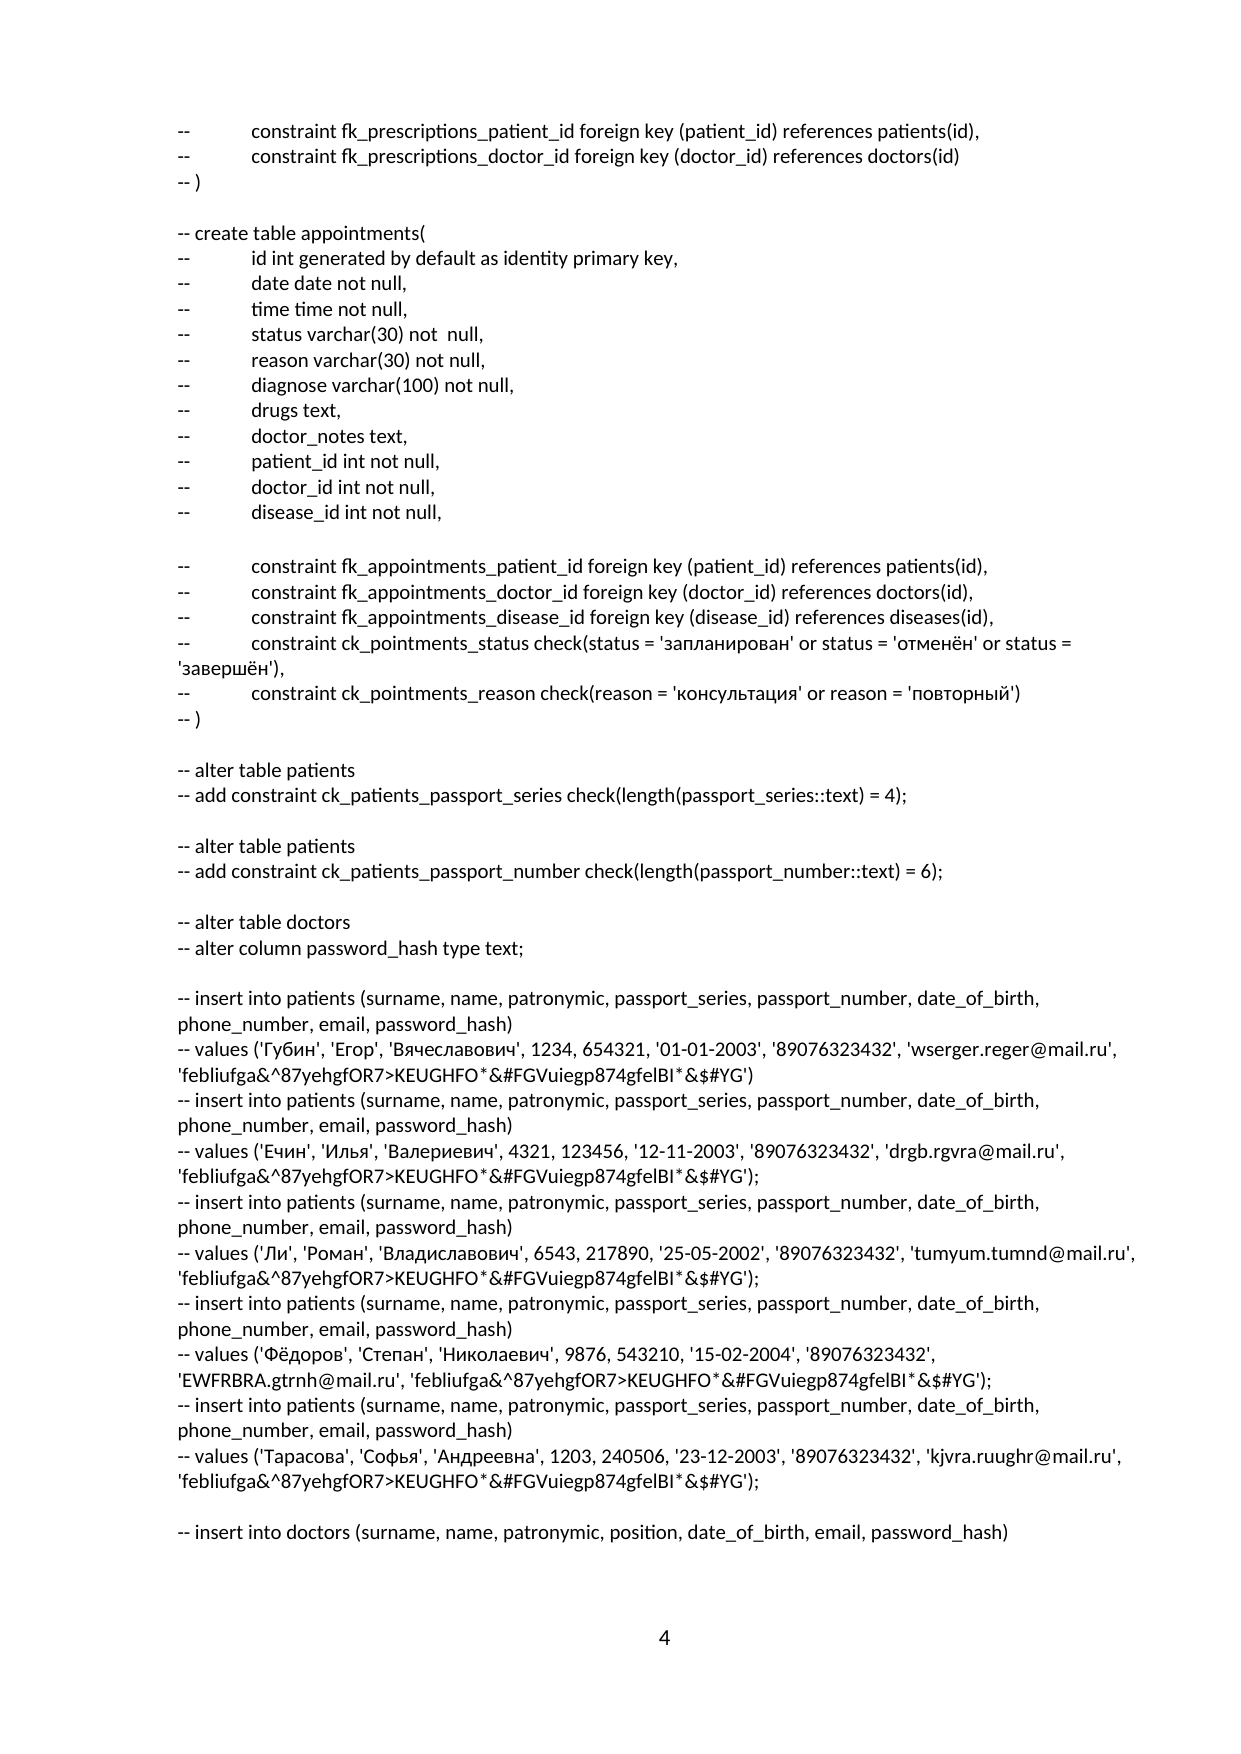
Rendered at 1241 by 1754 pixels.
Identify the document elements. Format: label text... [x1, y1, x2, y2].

text -- ) [177, 706, 1152, 731]
text -- drugs text, [177, 398, 1152, 423]
text -- patient_id int not null, [177, 448, 1152, 474]
text -- alter column password_hash type text; [177, 935, 1152, 960]
text -- constraint ck_pointments_reason check(reason = 'консультация' or reason = 'повторный') [177, 681, 1152, 706]
text -- constraint fk_appointments_patient_id foreign key (patient_id) references patients(id), [177, 553, 1152, 579]
text -- reason varchar(30) not null, [177, 347, 1152, 372]
text -- insert into patients (surname, name, patronymic, passport_series, passport_number, date_of_birth, phone_number, email, password_hash) [177, 1189, 1152, 1240]
text -- insert into patients (surname, name, patronymic, passport_series, passport_number, date_of_birth, phone_number, email, password_hash) [177, 986, 1152, 1036]
text -- add constraint ck_patients_passport_number check(length(passport_number::text) = 6); [177, 858, 1152, 884]
text -- constraint fk_appointments_disease_id foreign key (disease_id) references diseases(id), [177, 604, 1152, 630]
text -- date date not null, [177, 271, 1152, 296]
text -- time time not null, [177, 296, 1152, 321]
text -- alter table patients [177, 757, 1152, 782]
text -- disease_id int not null, [177, 499, 1152, 525]
text -- add constraint ck_patients_passport_series check(length(passport_series::text) = 4); [177, 782, 1152, 808]
text -- constraint fk_prescriptions_patient_id foreign key (patient_id) references patients(id), [177, 118, 1152, 143]
text -- values ('Ли', 'Роман', 'Владиславович', 6543, 217890, '25-05-2002', '89076323432', 'tumyum.tumnd@mail.ru', 'febliufga&^87yehgfOR7>KEUGHFO*&#FGVuiegp874gfelBI*&$#YG'); [177, 1240, 1152, 1291]
text -- doctor_id int not null, [177, 474, 1152, 499]
text -- alter table patients [177, 833, 1152, 858]
text -- insert into patients (surname, name, patronymic, passport_series, passport_number, date_of_birth, phone_number, email, password_hash) [177, 1291, 1152, 1341]
text -- insert into doctors (surname, name, patronymic, position, date_of_birth, email, password_hash) [177, 1519, 1152, 1545]
text -- values ('Ечин', 'Илья', 'Валериевич', 4321, 123456, '12-11-2003', '89076323432', 'drgb.rgvra@mail.ru', 'febliufga&^87yehgfOR7>KEUGHFO*&#FGVuiegp874gfelBI*&$#YG'); [177, 1138, 1152, 1189]
text -- diagnose varchar(100) not null, [177, 372, 1152, 398]
text -- values ('Губин', 'Егор', 'Вячеславович', 1234, 654321, '01-01-2003', '89076323432', 'wserger.reger@mail.ru', 'febliufga&^87yehgfOR7>KEUGHFO*&#FGVuiegp874gfelBI*&$#YG') [177, 1036, 1152, 1087]
text -- id int generated by default as identity primary key, [177, 245, 1152, 271]
text -- ) [177, 169, 1152, 194]
text -- insert into patients (surname, name, patronymic, passport_series, passport_number, date_of_birth, phone_number, email, password_hash) [177, 1392, 1152, 1443]
text -- doctor_notes text, [177, 423, 1152, 448]
text -- values ('Фёдоров', 'Степан', 'Николаевич', 9876, 543210, '15-02-2004', '89076323432', 'EWFRBRA.gtrnh@mail.ru', 'febliufga&^87yehgfOR7>KEUGHFO*&#FGVuiegp874gfelBI*&$#YG'); [177, 1341, 1152, 1392]
text -- create table appointments( [177, 220, 1152, 245]
text -- values ('Тарасова', 'Софья', 'Андреевна', 1203, 240506, '23-12-2003', '89076323432', 'kjvra.ruughr@mail.ru', 'febliufga&^87yehgfOR7>KEUGHFO*&#FGVuiegp874gfelBI*&$#YG'); [177, 1443, 1152, 1494]
text -- constraint fk_appointments_doctor_id foreign key (doctor_id) references doctors(id), [177, 579, 1152, 604]
text -- constraint ck_pointments_status check(status = 'запланирован' or status = 'отменён' or status = 'завершён'), [177, 630, 1152, 681]
text -- status varchar(30) not null, [177, 321, 1152, 347]
text -- alter table doctors [177, 909, 1152, 935]
text -- insert into patients (surname, name, patronymic, passport_series, passport_number, date_of_birth, phone_number, email, password_hash) [177, 1087, 1152, 1138]
text -- constraint fk_prescriptions_doctor_id foreign key (doctor_id) references doctors(id) [177, 143, 1152, 169]
